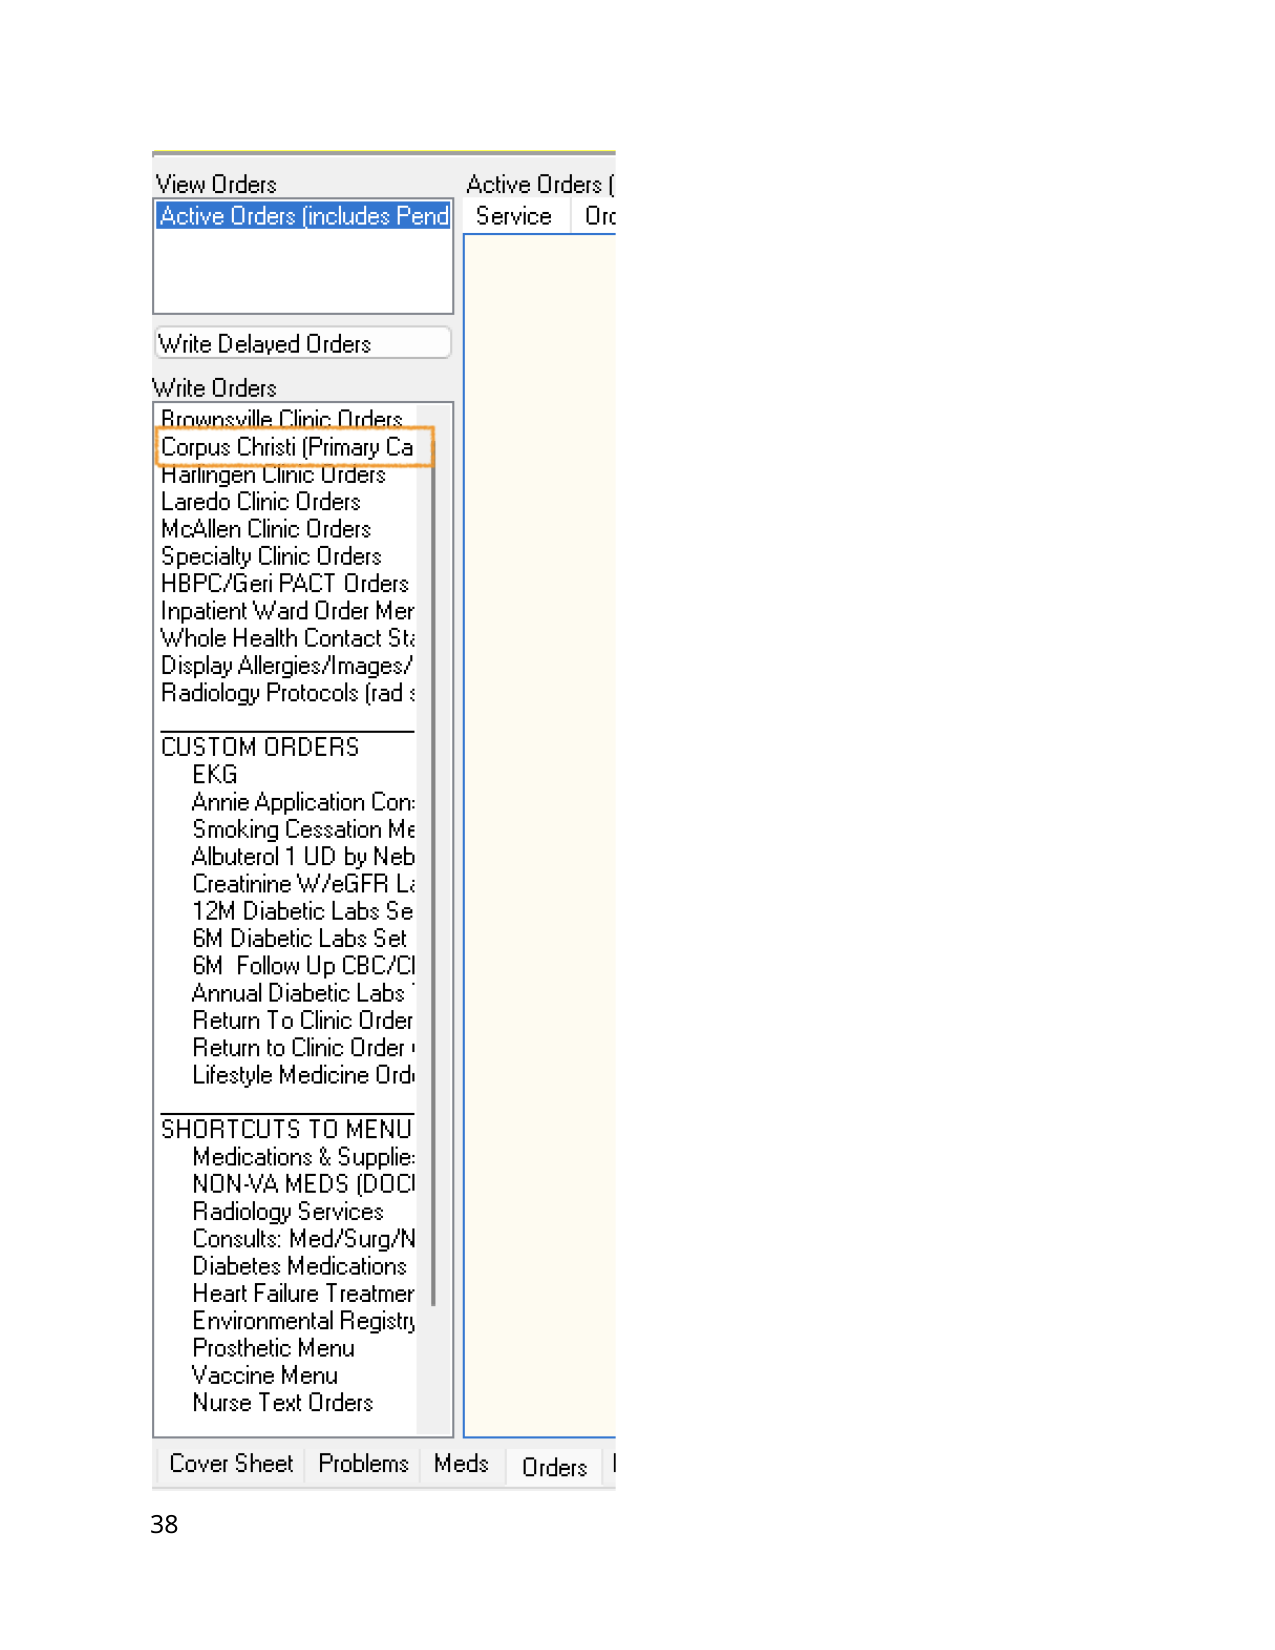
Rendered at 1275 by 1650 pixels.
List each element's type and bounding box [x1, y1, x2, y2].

picture [150, 150, 616, 1491]
